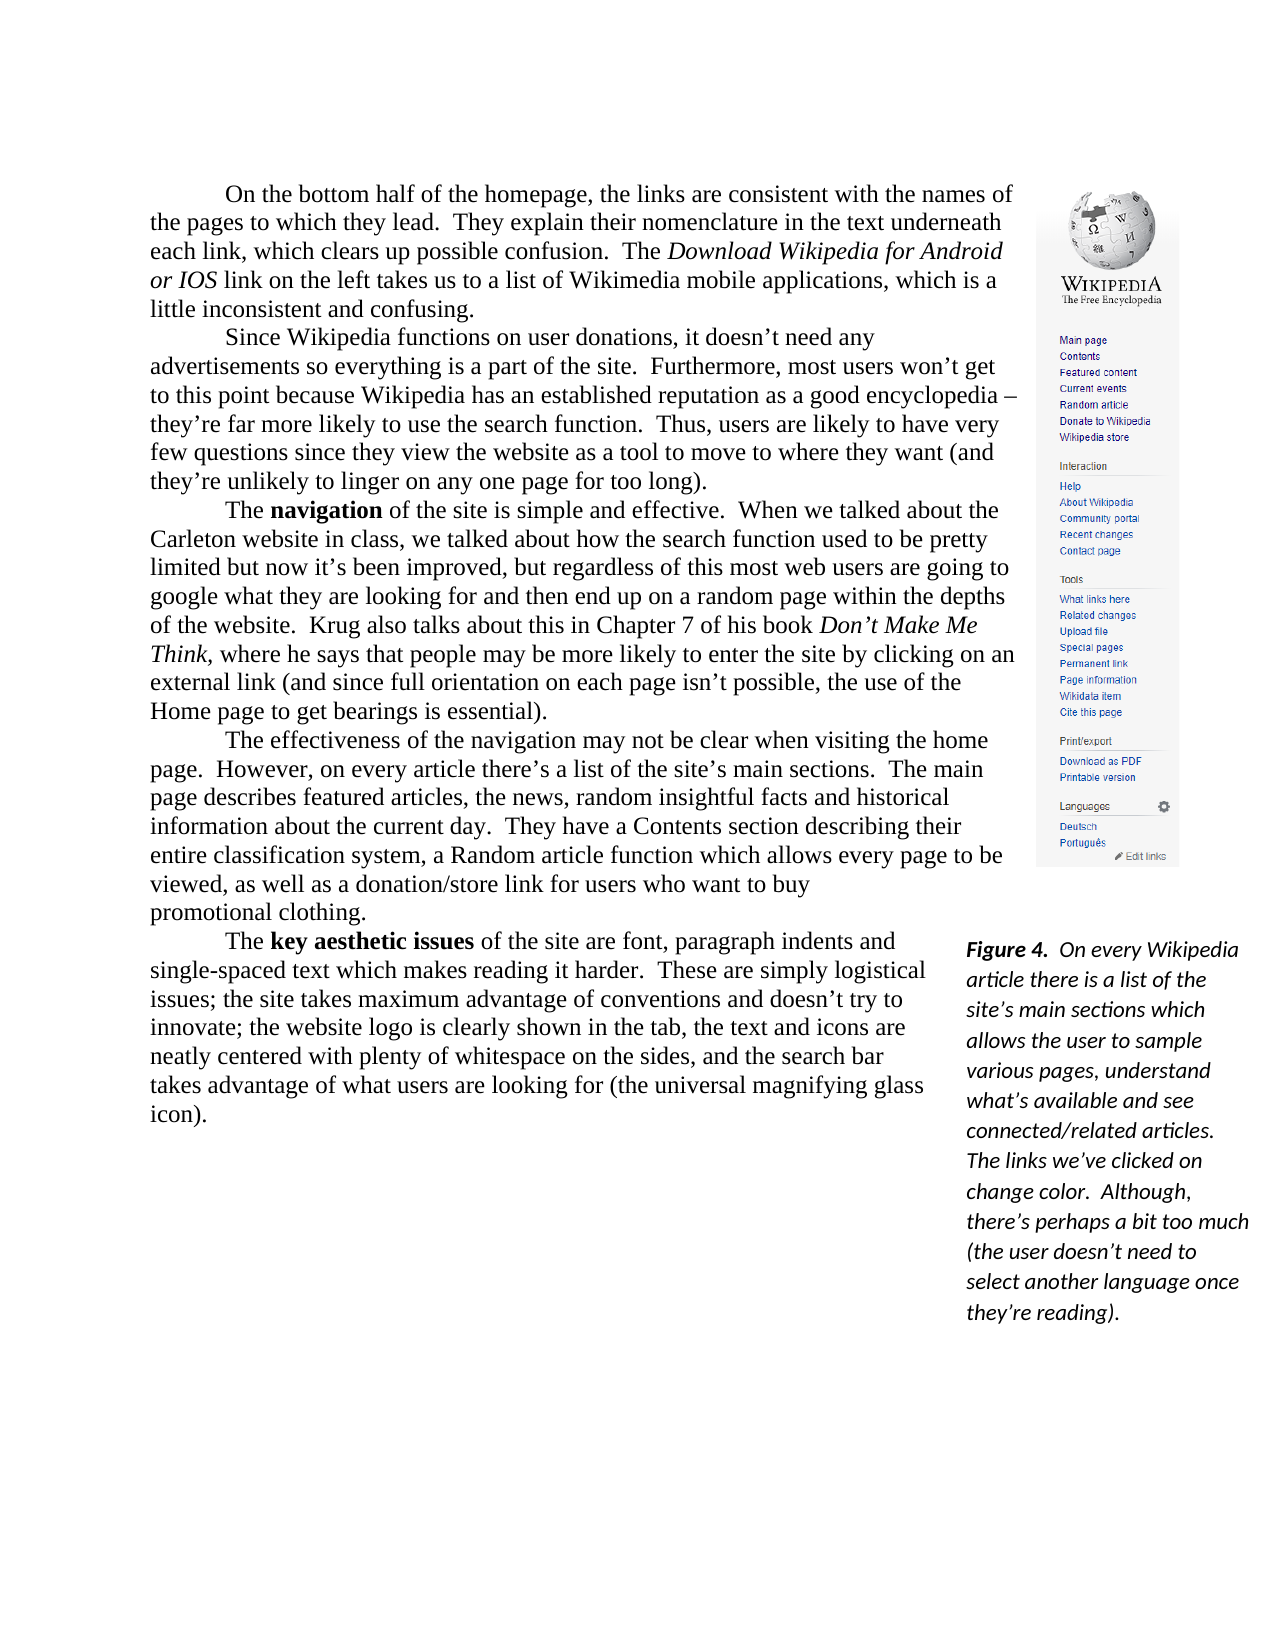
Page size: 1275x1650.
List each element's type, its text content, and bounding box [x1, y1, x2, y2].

text The effectiveness of the navigation may not be clear when visiting the home page. However, on every article there’s a list of the site’s main sections. The main page describes featured articles, the news, random insightful facts and historical information about the current day. They have a Contents section describing their entire classification system, a Random article function which allows every page to be viewed, as well as a donation/store link for users who want to buy promotional clothing. [150, 725, 1125, 926]
text The key aesthetic issues of the site are font, paragraph indents and single-spaced text which makes reading it harder. These are simply logistical issues; the site takes maximum advantage of conventions and doesn’t try to innovate; the website logo is clearly shown in the tab, the text and icons are neatly centered with plenty of whitespace on the sides, and the search bar takes advantage of what users are looking for (the universal magnifying glass icon). [150, 926, 951, 1127]
picture [1036, 178, 1180, 867]
text The navigation of the site is simple and effective. When we talked about the Carleton website in class, we talked about how the search function used to be pretty limited but now it’s been improved, but regardless of this most web users are going to google what they are looking for and then end up on a random page within the depths of the website. Krug also talks about this in Chapter 7 of his book Don’t Make Me Think, where he says that people may be more likely to enter the site by clicking on an external link (and since full orientation on each page isn’t possible, the use of the Home page to get bearings is essential). [150, 495, 1036, 725]
text Since Wikipedia functions on user donations, it doesn’t need any advertisements so everything is a part of the site. Furthermore, most users won’t get to this point because Wikipedia has an established reputation as a good encyclopedia – they’re far more likely to use the search function. Thus, users are likely to have very few questions since they view the website as a tool to move to where they want (and they’re unlikely to linger on any one page for too long). [150, 322, 1036, 495]
text On the bottom half of the homepage, the links are consistent with the names of the pages to which they lead. They explain their nomenclature in the text underneath each link, which clears up possible confusion. The Download Wikipedia for Android or IOS link on the left takes us to a list of Wikimedia mobile applications, which is a little inconsistent and confusing. [150, 179, 1036, 322]
